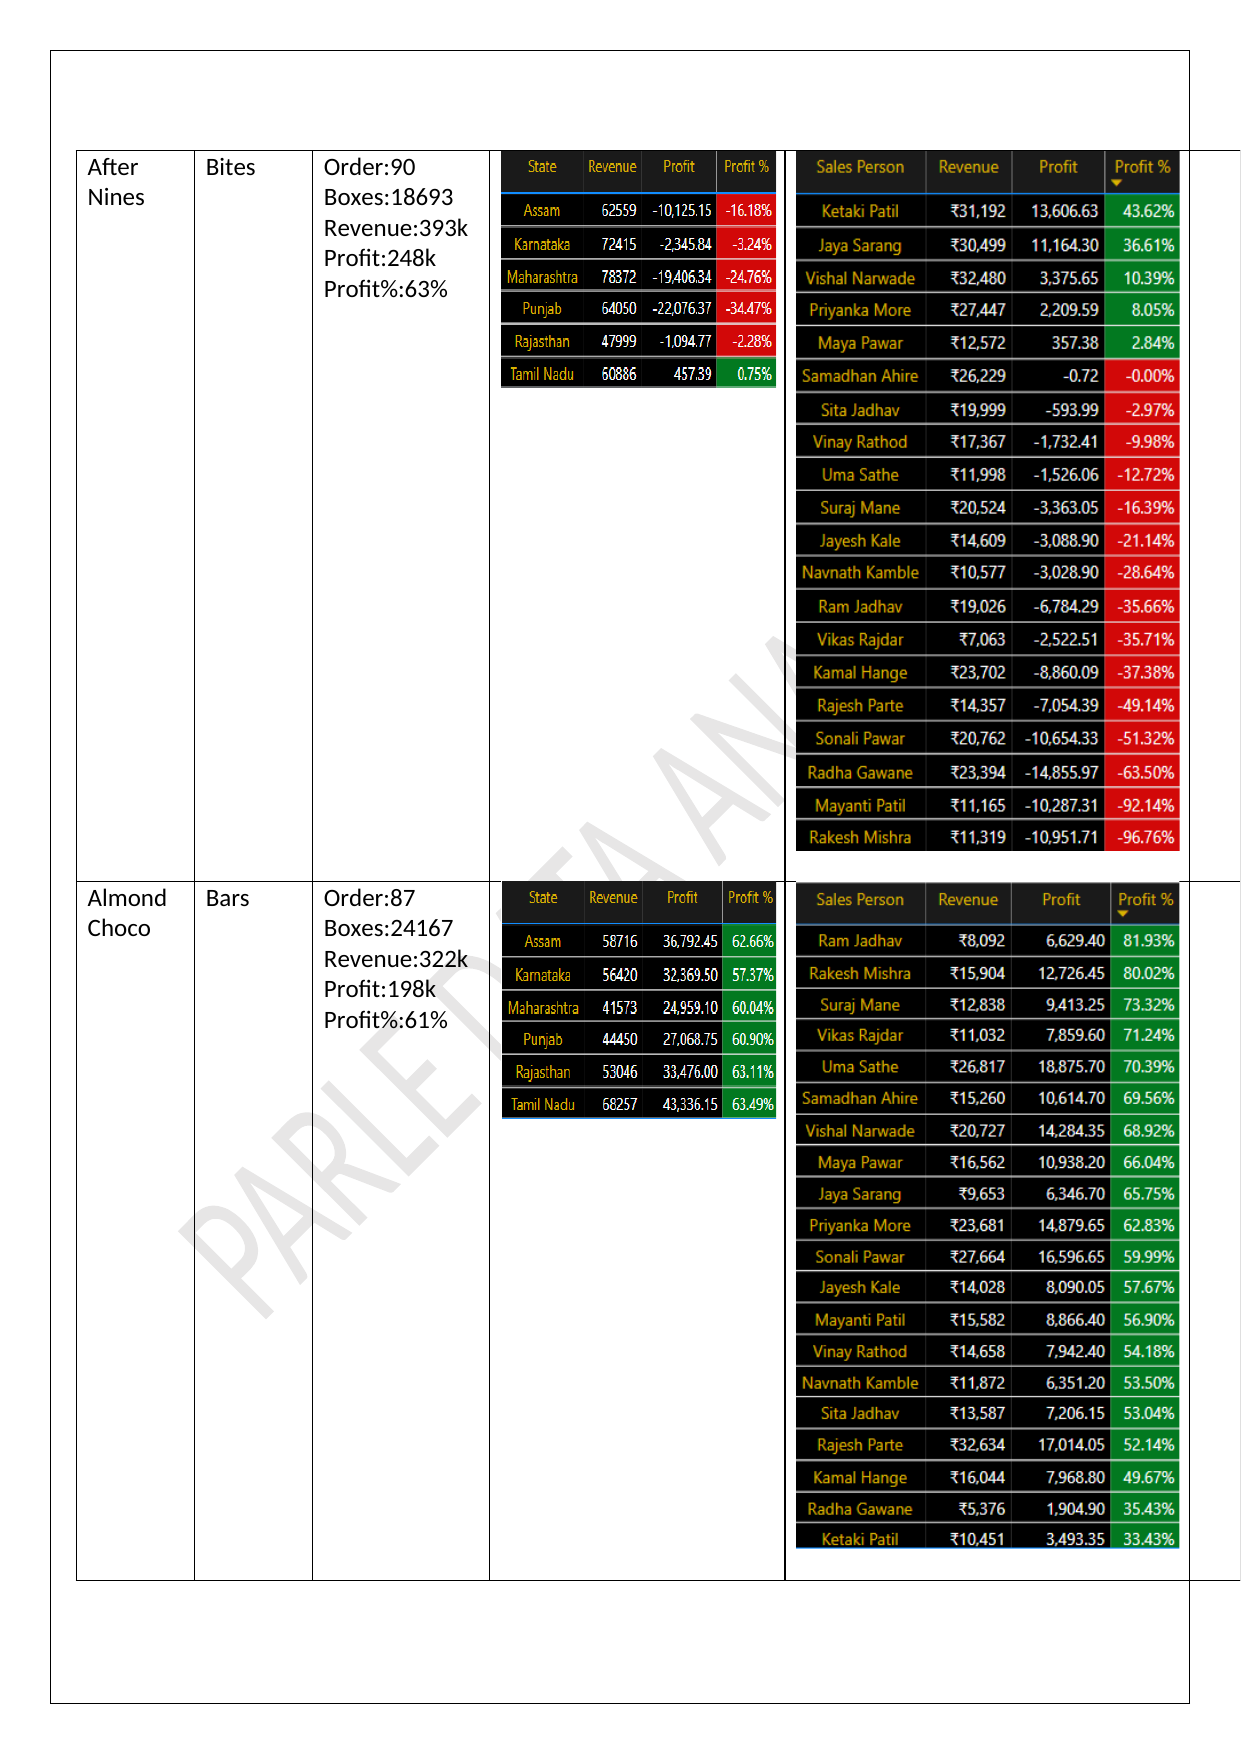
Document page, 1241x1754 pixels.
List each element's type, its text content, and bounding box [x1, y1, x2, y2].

table_cell Bites [195, 151, 312, 881]
table_cell Bars [195, 882, 312, 1580]
picture [501, 881, 777, 1121]
table_cell [786, 882, 1189, 1580]
table_cell Order:87 Boxes:24167 Revenue:322k Profit:198k Profit%:61% [313, 882, 489, 1580]
table_cell [1190, 882, 1240, 1580]
table_cell [786, 151, 1189, 881]
picture [796, 881, 1180, 1550]
picture [501, 151, 777, 388]
table_cell Almond Choco [77, 882, 194, 1580]
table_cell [313, 151, 489, 881]
table_cell [490, 151, 784, 881]
table_cell After Nines [77, 151, 194, 881]
picture [796, 151, 1180, 851]
table_cell [1190, 151, 1240, 881]
table_cell [490, 882, 784, 1580]
